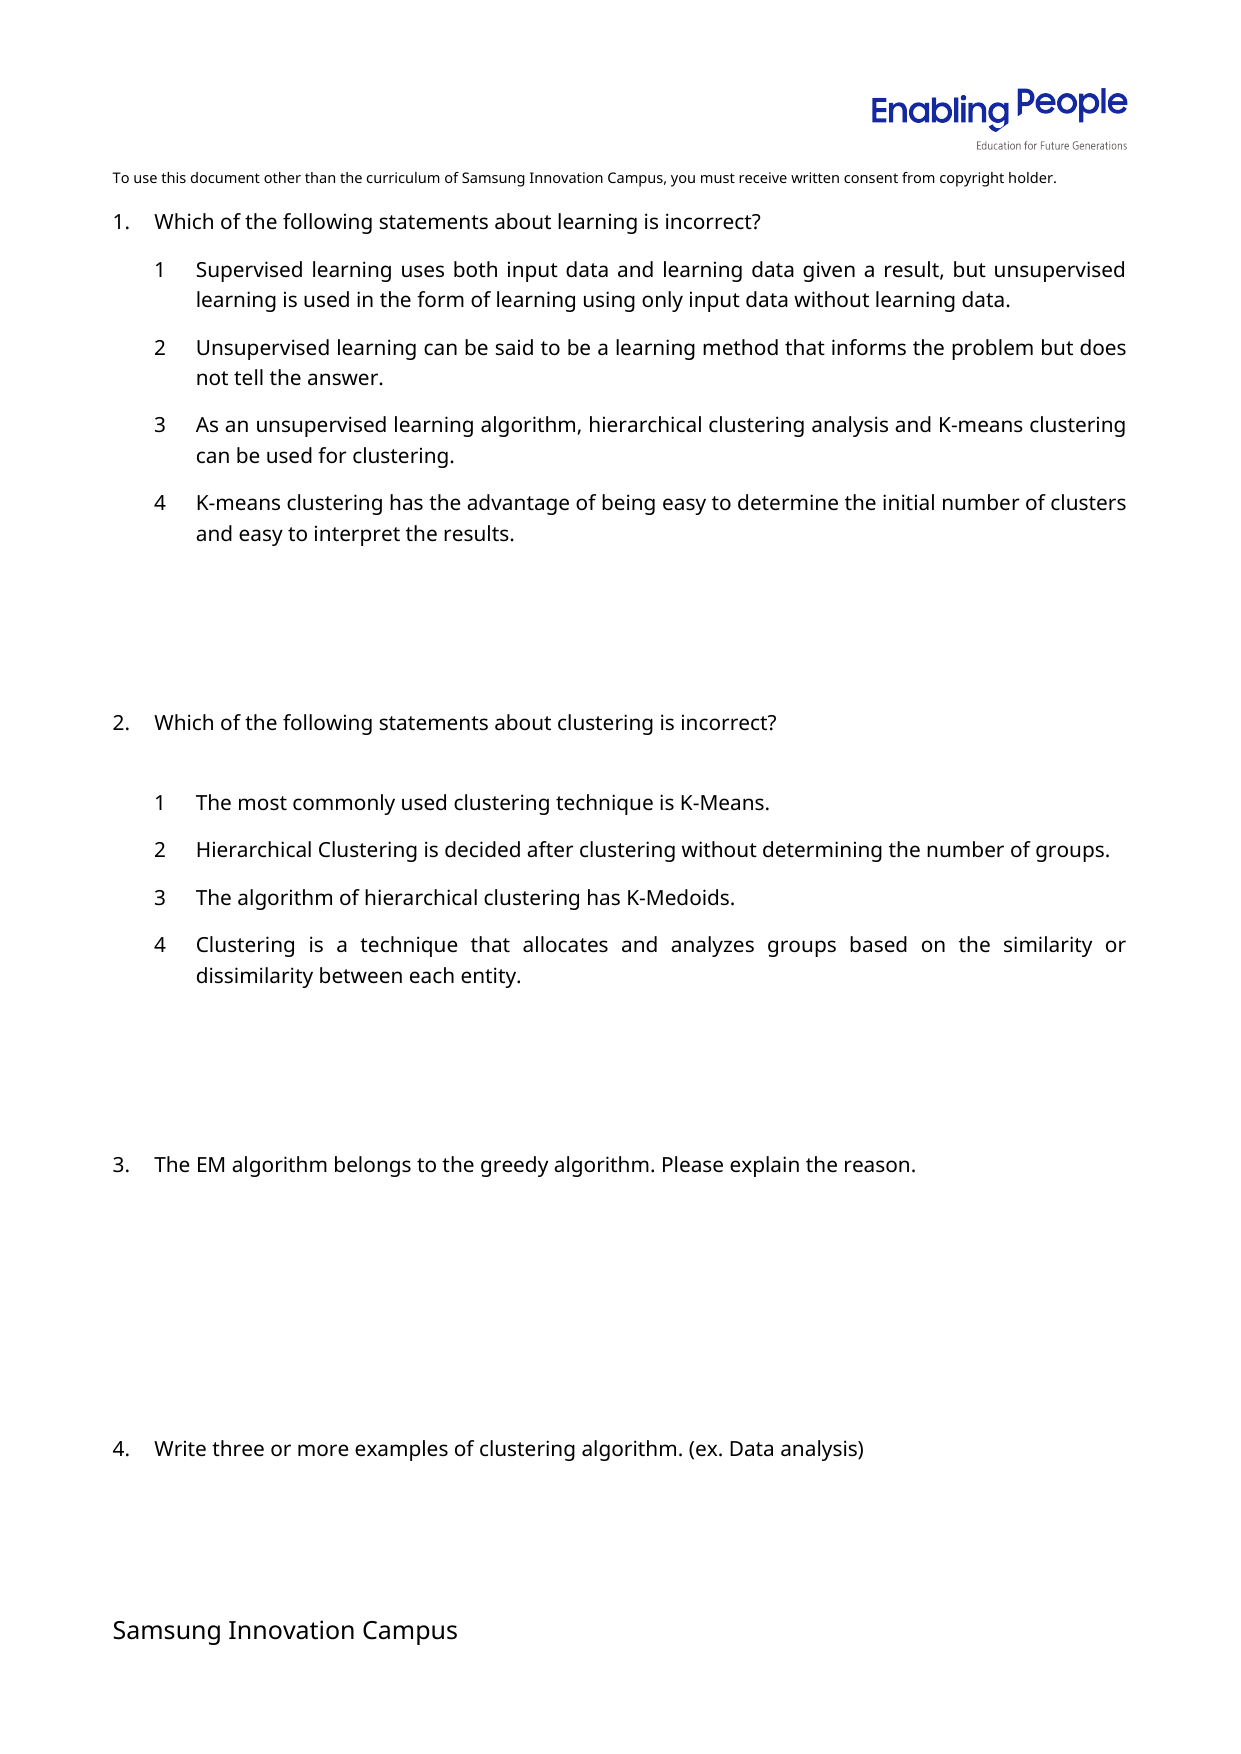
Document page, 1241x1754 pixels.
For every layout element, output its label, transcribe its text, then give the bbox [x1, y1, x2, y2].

list The most commonly used clustering technique is K-Means. [154, 788, 1128, 817]
list Which of the following statements about learning is incorrect? [112, 207, 1128, 236]
list As an unsupervised learning algorithm, hierarchical clustering analysis and K-means clustering can be used for clustering. [154, 411, 1128, 470]
list Which of the following statements about clustering is incorrect? [112, 708, 1128, 737]
list The algorithm of hierarchical clustering has K-Medoids. [154, 883, 1128, 911]
list Unsupervised learning can be said to be a learning method that informs the problem but does not tell the answer. [154, 333, 1128, 392]
text To use this document other than the curriculum of Samsung Innovation Campus, you must receive written consent from copyright holder. [112, 168, 1128, 188]
list Supervised learning uses both input data and learning data given a result, but unsupervised learning is used in the form of learning using only input data without learning data. [154, 255, 1128, 314]
list Clustering is a technique that allocates and analyzes groups based on the similarity or dissimilarity between each entity. [154, 930, 1128, 989]
list The EM algorithm belongs to the greedy algorithm. Please explain the reason. [112, 1150, 1128, 1178]
list K-means clustering has the advantage of being easy to determine the initial number of clusters and easy to interpret the results. [154, 488, 1128, 548]
list Write three or more examples of clustering algorithm. (ex. Data analysis) [112, 1434, 1128, 1462]
picture [872, 88, 1128, 150]
list Hierarchical Clustering is decided after clustering without determining the number of groups. [154, 836, 1128, 864]
